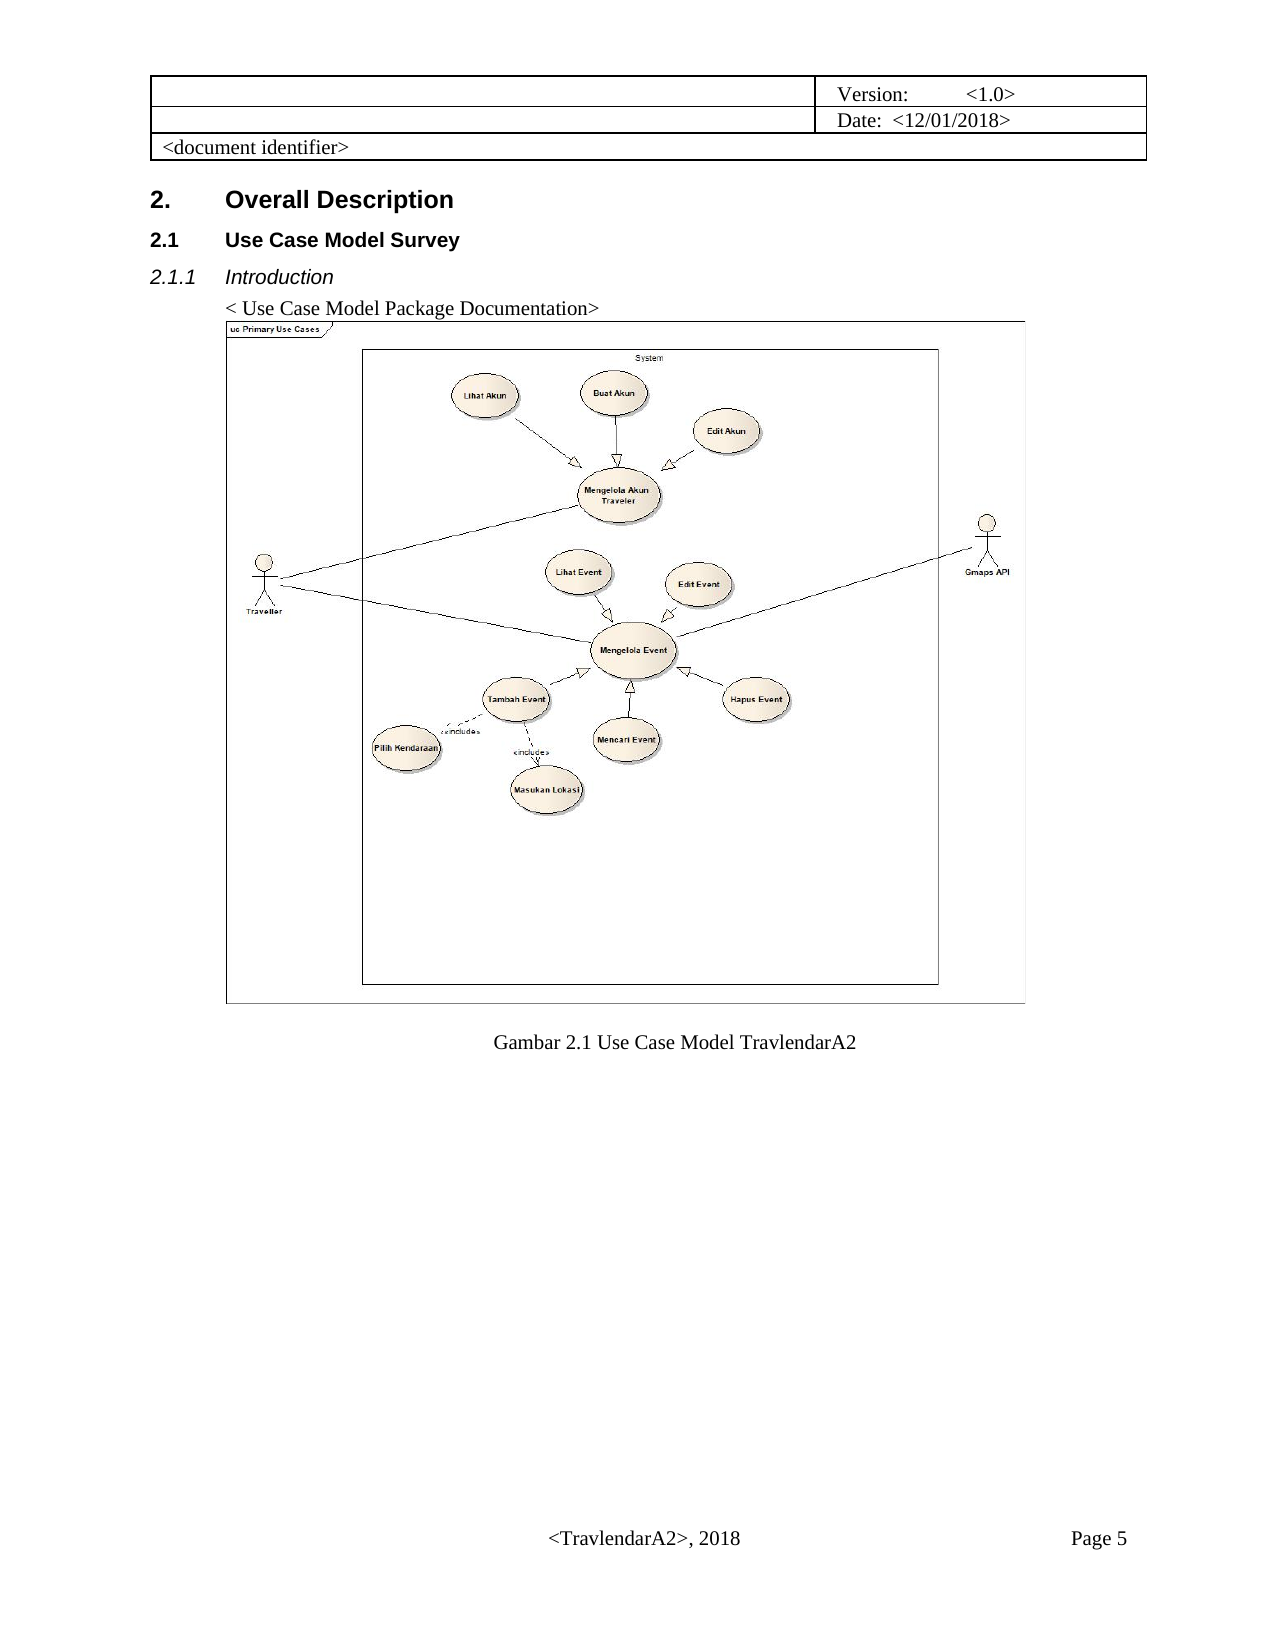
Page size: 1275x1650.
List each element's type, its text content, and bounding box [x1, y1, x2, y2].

subtitle Overall Description [150, 185, 1125, 214]
picture [225, 320, 1025, 1004]
text Gambar 2.1 Use Case Model TravlendarA2 [225, 1029, 1125, 1054]
text < Use Case Model Package Documentation> [225, 295, 1125, 320]
subtitle Use Case Model Survey [150, 227, 1125, 252]
subtitle Introduction [150, 264, 1125, 289]
